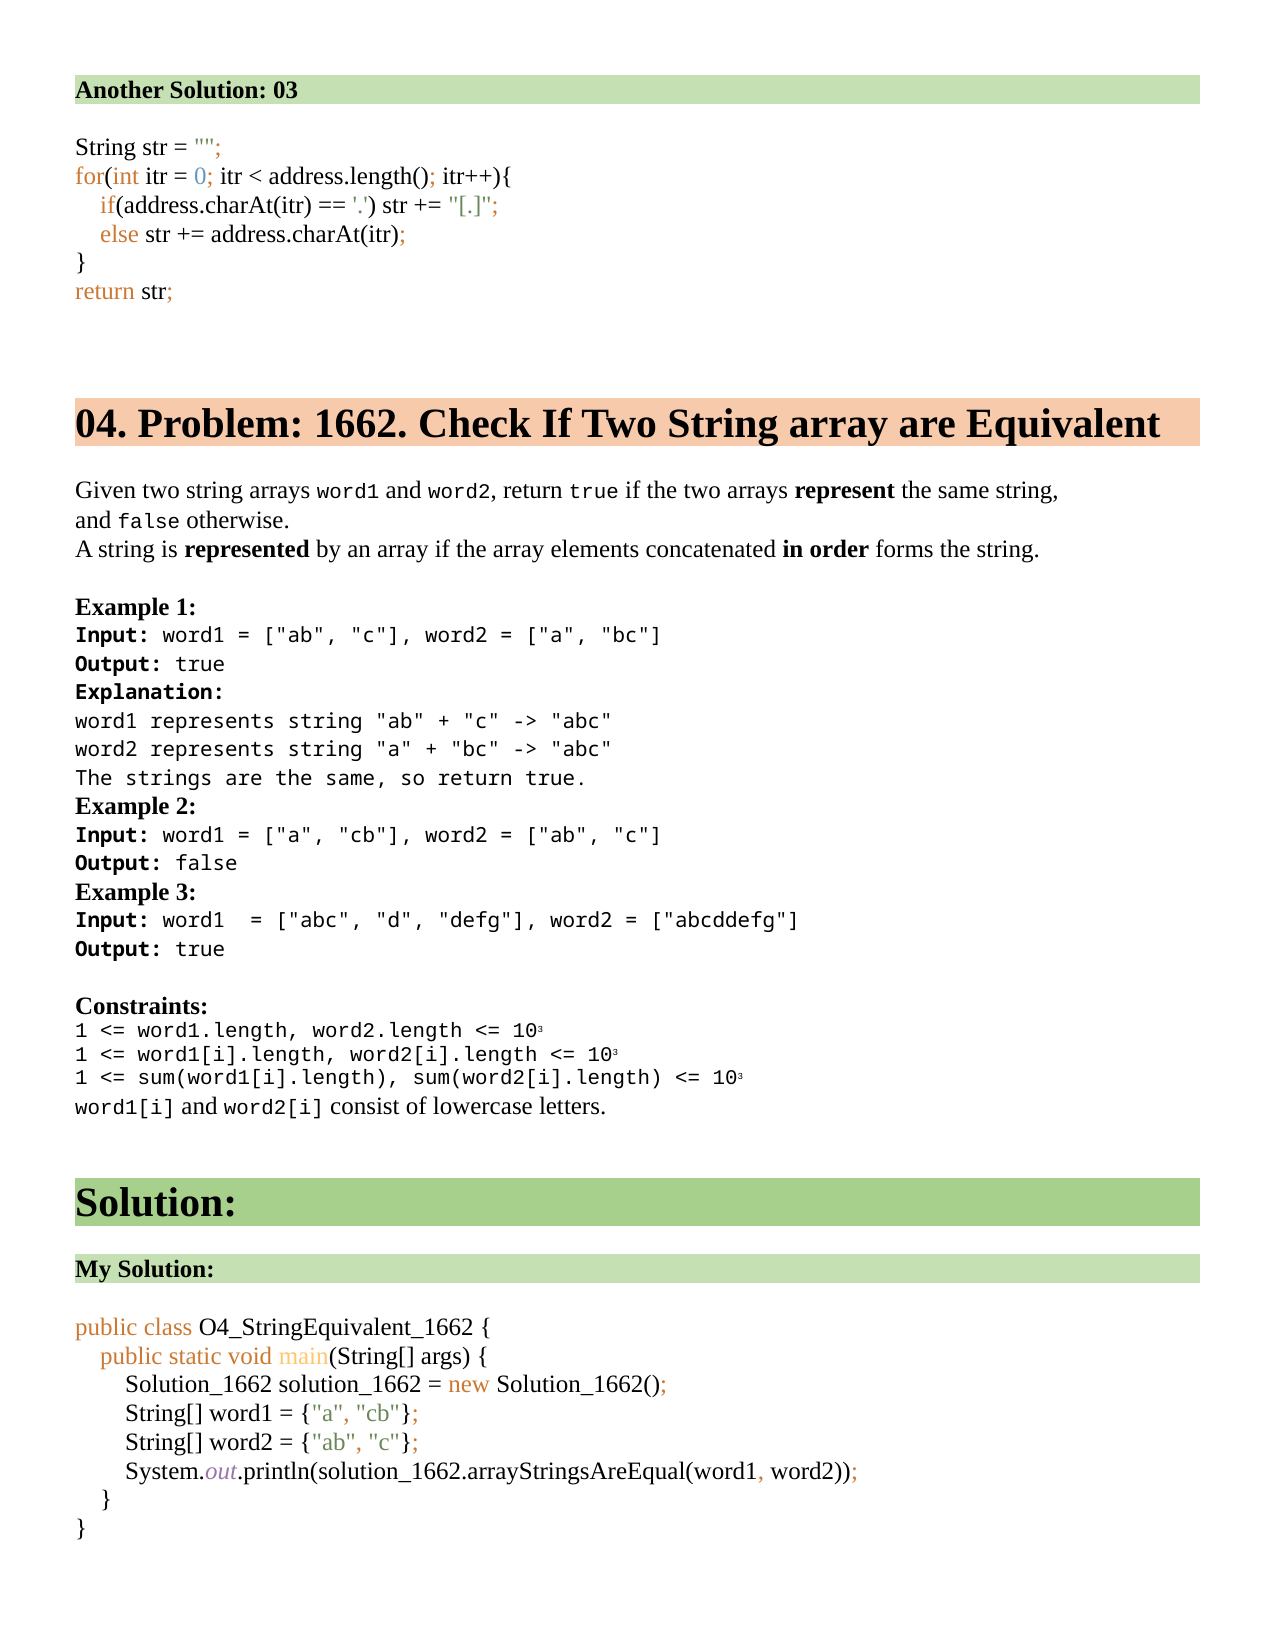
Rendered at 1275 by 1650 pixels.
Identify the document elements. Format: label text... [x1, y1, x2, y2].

text Example 1: [75, 592, 1200, 621]
text Input: word1 = ["ab", "c"], word2 = ["a", "bc"] [75, 621, 1200, 649]
text word1[i] and word2[i] consist of lowercase letters. [75, 1091, 1200, 1120]
text Constraints: [75, 991, 1200, 1020]
text 1 <= word1[i].length, word2[i].length <= 103 [75, 1043, 1200, 1067]
text Output: false [75, 848, 1200, 877]
text Output: true [75, 934, 1200, 962]
text The strings are the same, so return true. [75, 763, 1200, 791]
text Solution: [75, 1178, 1200, 1226]
text word2 represents string "a" + "bc" -> "abc" [75, 734, 1200, 763]
text Input: word1 = ["a", "cb"], word2 = ["ab", "c"] [75, 820, 1200, 848]
text 1 <= sum(word1[i].length), sum(word2[i].length) <= 103 [75, 1067, 1200, 1091]
text Output: true [75, 649, 1200, 677]
text 04. Problem: 1662. Check If Two String array are Equivalent [75, 398, 1200, 446]
text word1 represents string "ab" + "c" -> "abc" [75, 706, 1200, 734]
text Input: word1 = ["abc", "d", "defg"], word2 = ["abcddefg"] [75, 906, 1200, 934]
text A string is represented by an array if the array elements concatenated in order forms the string. [75, 534, 1200, 563]
text 1 <= word1.length, word2.length <= 103 [75, 1020, 1200, 1043]
text String str = ""; for(int itr = 0; itr < address.length(); itr++){ if(address.charAt(itr) == '.') str += "[.]"; else str += address.charAt(itr); } return str; [75, 132, 1200, 305]
text Another Solution: 03 [75, 75, 1200, 104]
text Example 3: [75, 877, 1200, 906]
text Given two string arrays word1 and word2, return true if the two arrays represent the same string, and false otherwise. [75, 475, 1200, 534]
text My Solution: [75, 1254, 1200, 1283]
text Explanation: [75, 677, 1200, 706]
text Example 2: [75, 791, 1200, 820]
